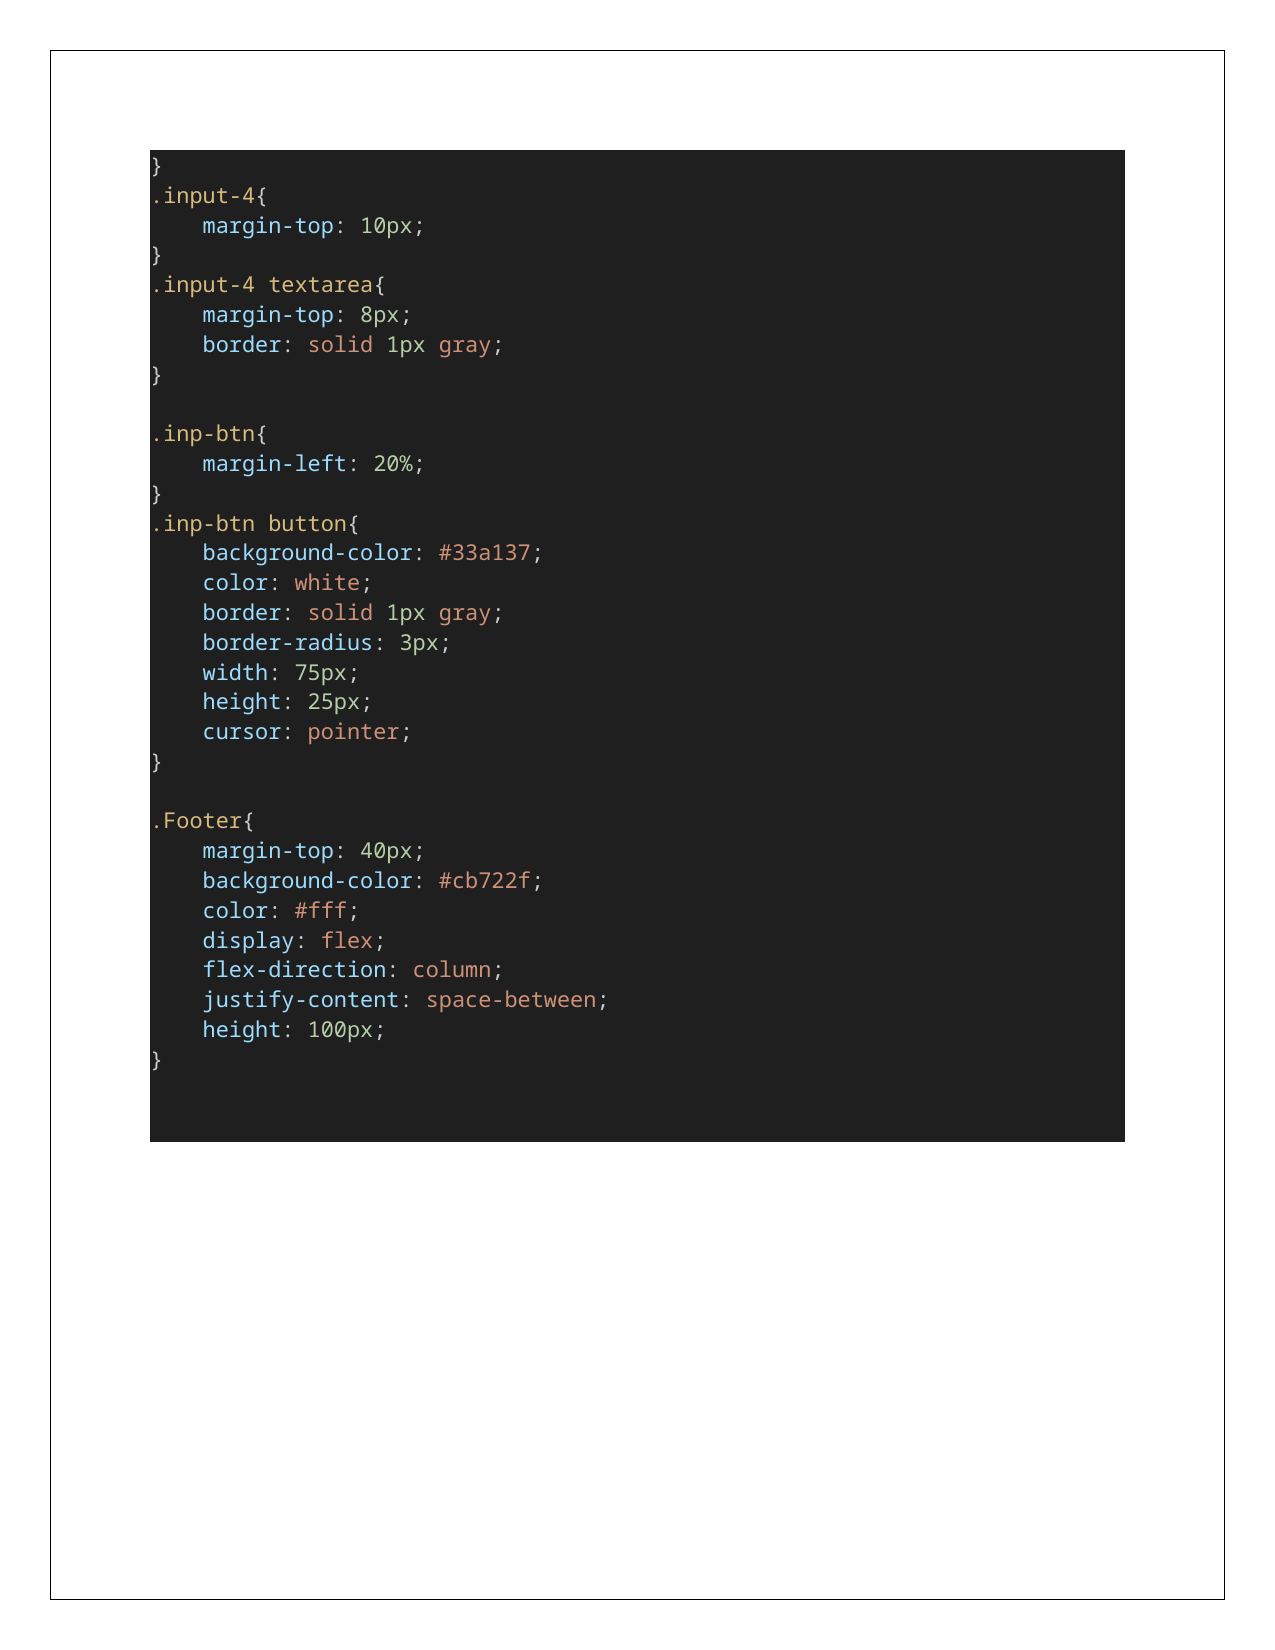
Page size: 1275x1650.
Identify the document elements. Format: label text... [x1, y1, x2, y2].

text border-radius: 3px; [150, 627, 1125, 656]
text .inp-btn{ [150, 418, 1125, 448]
text margin-top: 8px; [150, 299, 1125, 329]
text cursor: pointer; [150, 716, 1125, 746]
text .inp-btn button{ [150, 507, 1125, 537]
text display: flex; [150, 924, 1125, 954]
text background-color: #33a137; [150, 537, 1125, 567]
text } [150, 478, 1125, 507]
text color: white; [150, 567, 1125, 597]
text margin-left: 20%; [150, 448, 1125, 478]
text } [150, 358, 1125, 388]
text .input-4{ [150, 180, 1125, 209]
text } [150, 239, 1125, 269]
text } [150, 150, 1125, 180]
text .Footer{ [150, 805, 1125, 835]
text border: solid 1px gray; [150, 329, 1125, 358]
text } [150, 746, 1125, 776]
text margin-top: 10px; [150, 209, 1125, 239]
text height: 25px; [150, 686, 1125, 716]
text color: #fff; [150, 895, 1125, 924]
text height: 100px; [150, 1014, 1125, 1044]
text width: 75px; [150, 656, 1125, 686]
text .input-4 textarea{ [150, 269, 1125, 299]
text background-color: #cb722f; [150, 865, 1125, 895]
text flex-direction: column; [150, 954, 1125, 984]
text } [150, 1044, 1125, 1073]
text border: solid 1px gray; [150, 597, 1125, 627]
text margin-top: 40px; [150, 835, 1125, 865]
text justify-content: space-between; [150, 984, 1125, 1014]
